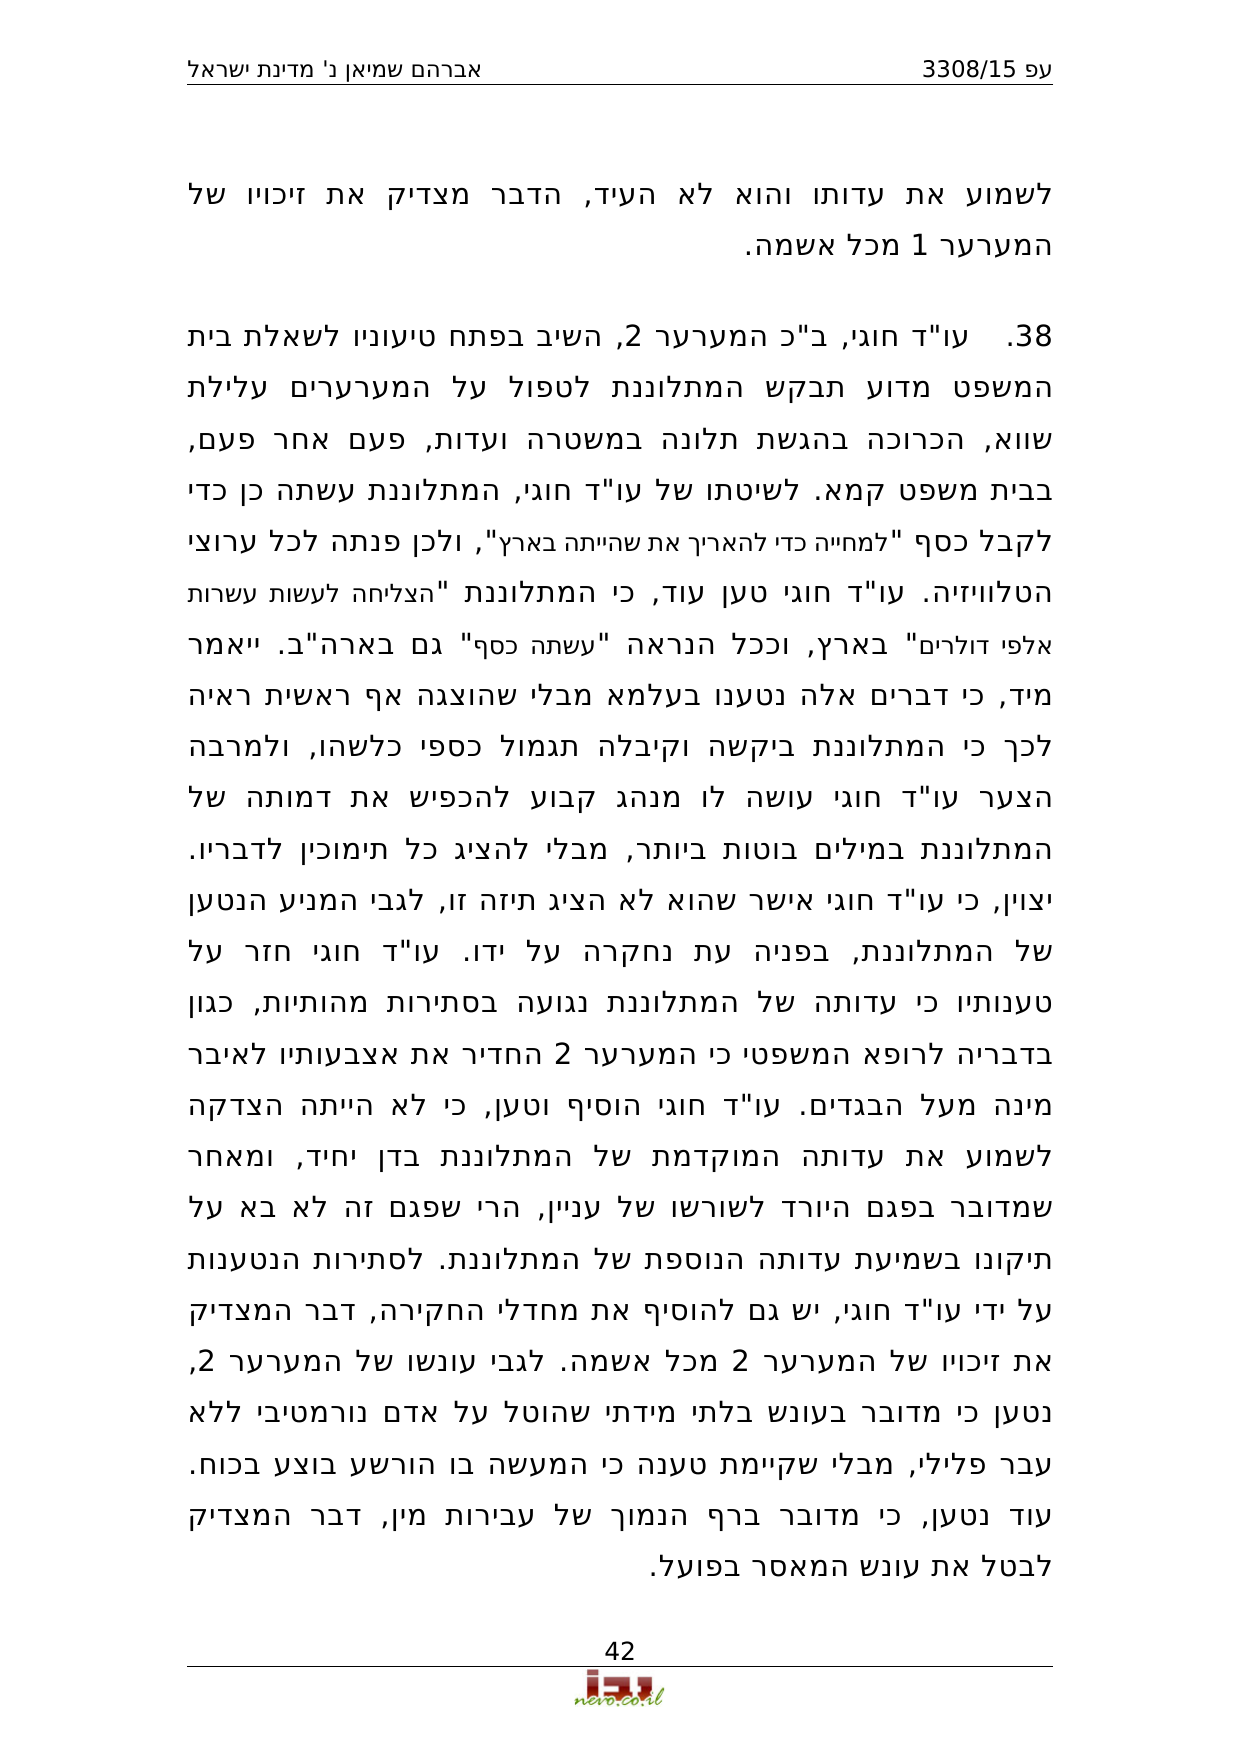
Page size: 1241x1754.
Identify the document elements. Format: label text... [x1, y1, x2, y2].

picture [574, 1669, 666, 1707]
text 38. עו"ד חוגי, ב"כ המערער 2, השיב בפתח טיעוניו לשאלת בית המשפט מדוע תבקש המתלוננת לטפול על המערערים עלילת שווא, הכרוכה בהגשת תלונה במשטרה ועדות, פעם אחר פעם, בבית משפט קמא. לשיטתו של עו"ד חוגי, המתלוננת עשתה כן כדי לקבל כסף "למחייה כדי להאריך את שהייתה בארץ", ולכן פנתה לכל ערוצי הטלוויזיה. עו"ד חוגי טען עוד, כי המתלוננת "הצליחה לעשות עשרות אלפי דולרים" בארץ, וככל הנראה "עשתה כסף" גם בארה"ב. ייאמר מיד, כי דברים אלה נטענו בעלמא מבלי שהוצגה אף ראשית ראיה לכך כי המתלוננת ביקשה וקיבלה תגמול כספי כלשהו, ולמרבה הצער עו"ד חוגי עושה לו מנהג קבוע להכפיש את דמותה של המתלוננת במילים בוטות ביותר, מבלי להציג כל תימוכין לדבריו. יצוין, כי עו"ד חוגי אישר שהוא לא הציג תיזה זו, לגבי המניע הנטען של המתלוננת, בפניה עת נחקרה על ידו. עו"ד חוגי חזר על טענותיו כי עדותה של המתלוננת נגועה בסתירות מהותיות, כגון בדבריה לרופא המשפטי כי המערער 2 החדיר את אצבעותיו לאיבר מינה מעל הבגדים. עו"ד חוגי הוסיף וטען, כי לא הייתה הצדקה לשמוע את עדותה המוקדמת של המתלוננת בדן יחיד, ומאחר שמדובר בפגם היורד לשורשו של עניין, הרי שפגם זה לא בא על תיקונו בשמיעת עדותה הנוספת של המתלוננת. לסתירות הנטענות על ידי עו"ד חוגי, יש גם להוסיף את מחדלי החקירה, דבר המצדיק את זיכויו של המערער 2 מכל אשמה. לגבי עונשו של המערער 2, נטען כי מדובר בעונש בלתי מידתי שהוטל על אדם נורמטיבי ללא עבר פלילי, מבלי שקיימת טענה כי המעשה בו הורשע בוצע בכוח. עוד נטען, כי מדובר ברף הנמוך של עבירות מין, דבר המצדיק לבטל את עונש המאסר בפועל. [187, 319, 1053, 1583]
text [187, 177, 1053, 263]
